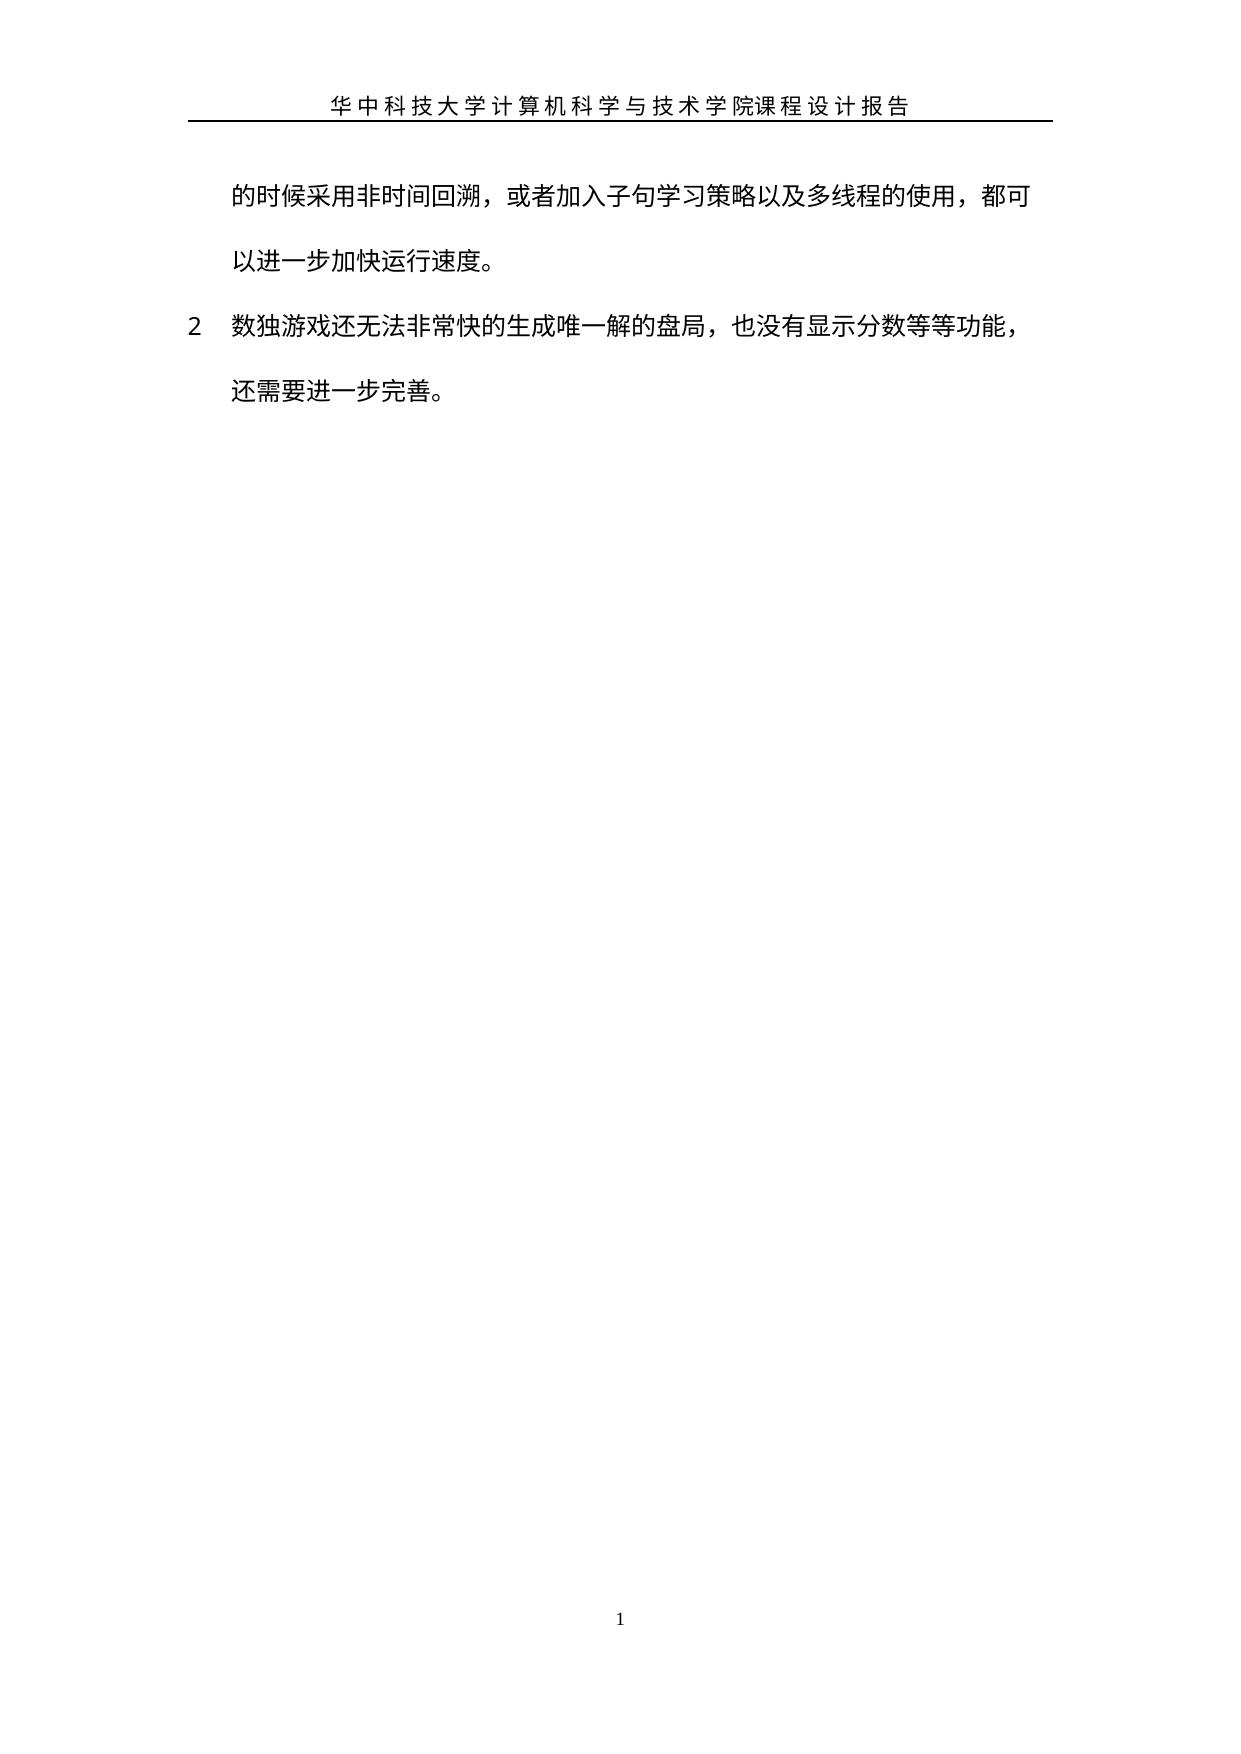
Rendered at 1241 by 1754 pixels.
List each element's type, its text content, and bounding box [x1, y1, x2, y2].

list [187, 162, 1053, 292]
list 数独游戏还无法非常快的生成唯一解的盘局，也没有显示分数等等功能，还需要进一步完善。 [187, 292, 1053, 422]
